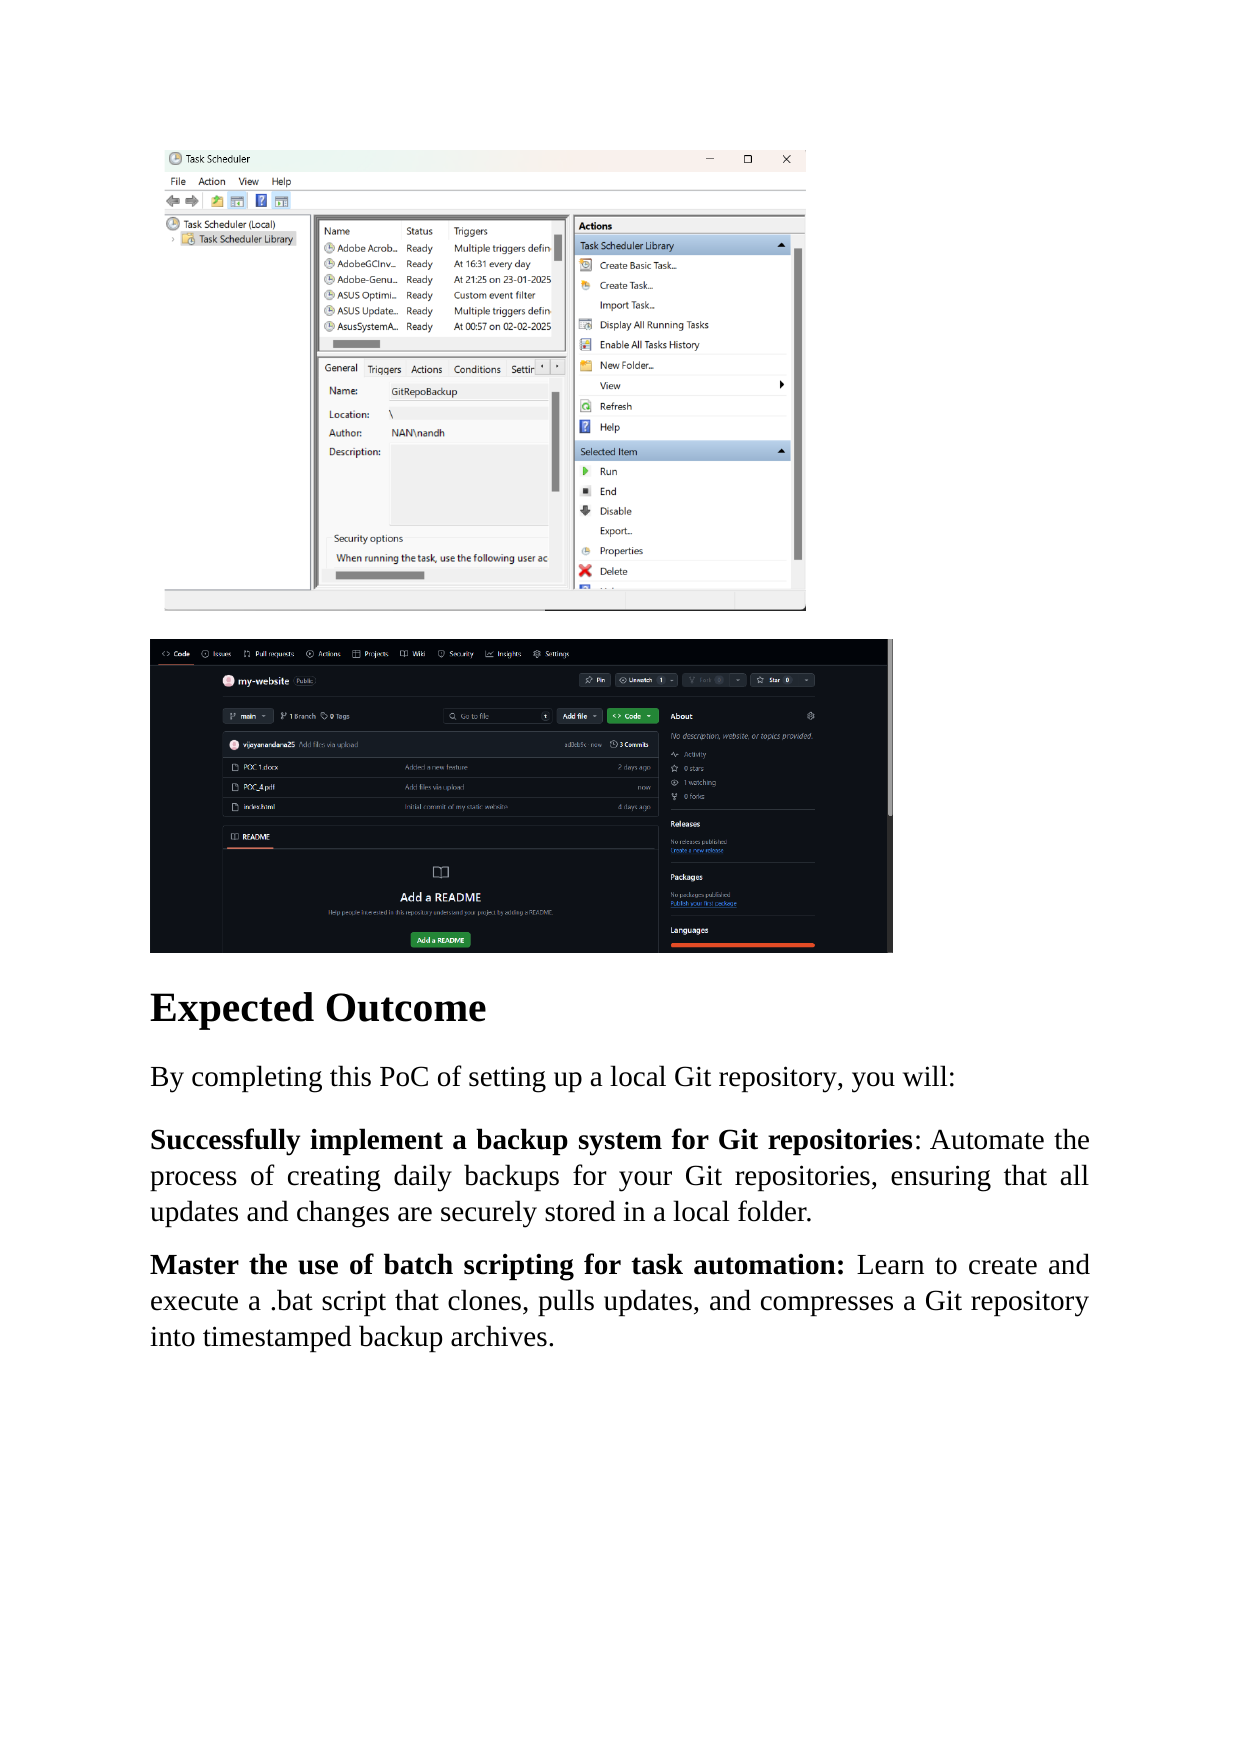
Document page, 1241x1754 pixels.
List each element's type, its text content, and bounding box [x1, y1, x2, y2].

text By completing this PoC of setting up a local Git repository, you will: [150, 1059, 1090, 1093]
text Successfully implement a backup system for Git repositories: Automate the process of creating daily backups for your Git repositories, ensuring that all updates and changes are securely stored in a local folder. [150, 1122, 1090, 1228]
text Master the use of batch scripting for task automation: Learn to create and execute a .bat script that clones, pulls updates, and compresses a Git repository into timestamped backup archives. [150, 1247, 1090, 1353]
text Expected Outcome [150, 982, 1090, 1030]
picture [164, 150, 806, 611]
picture [150, 639, 893, 953]
